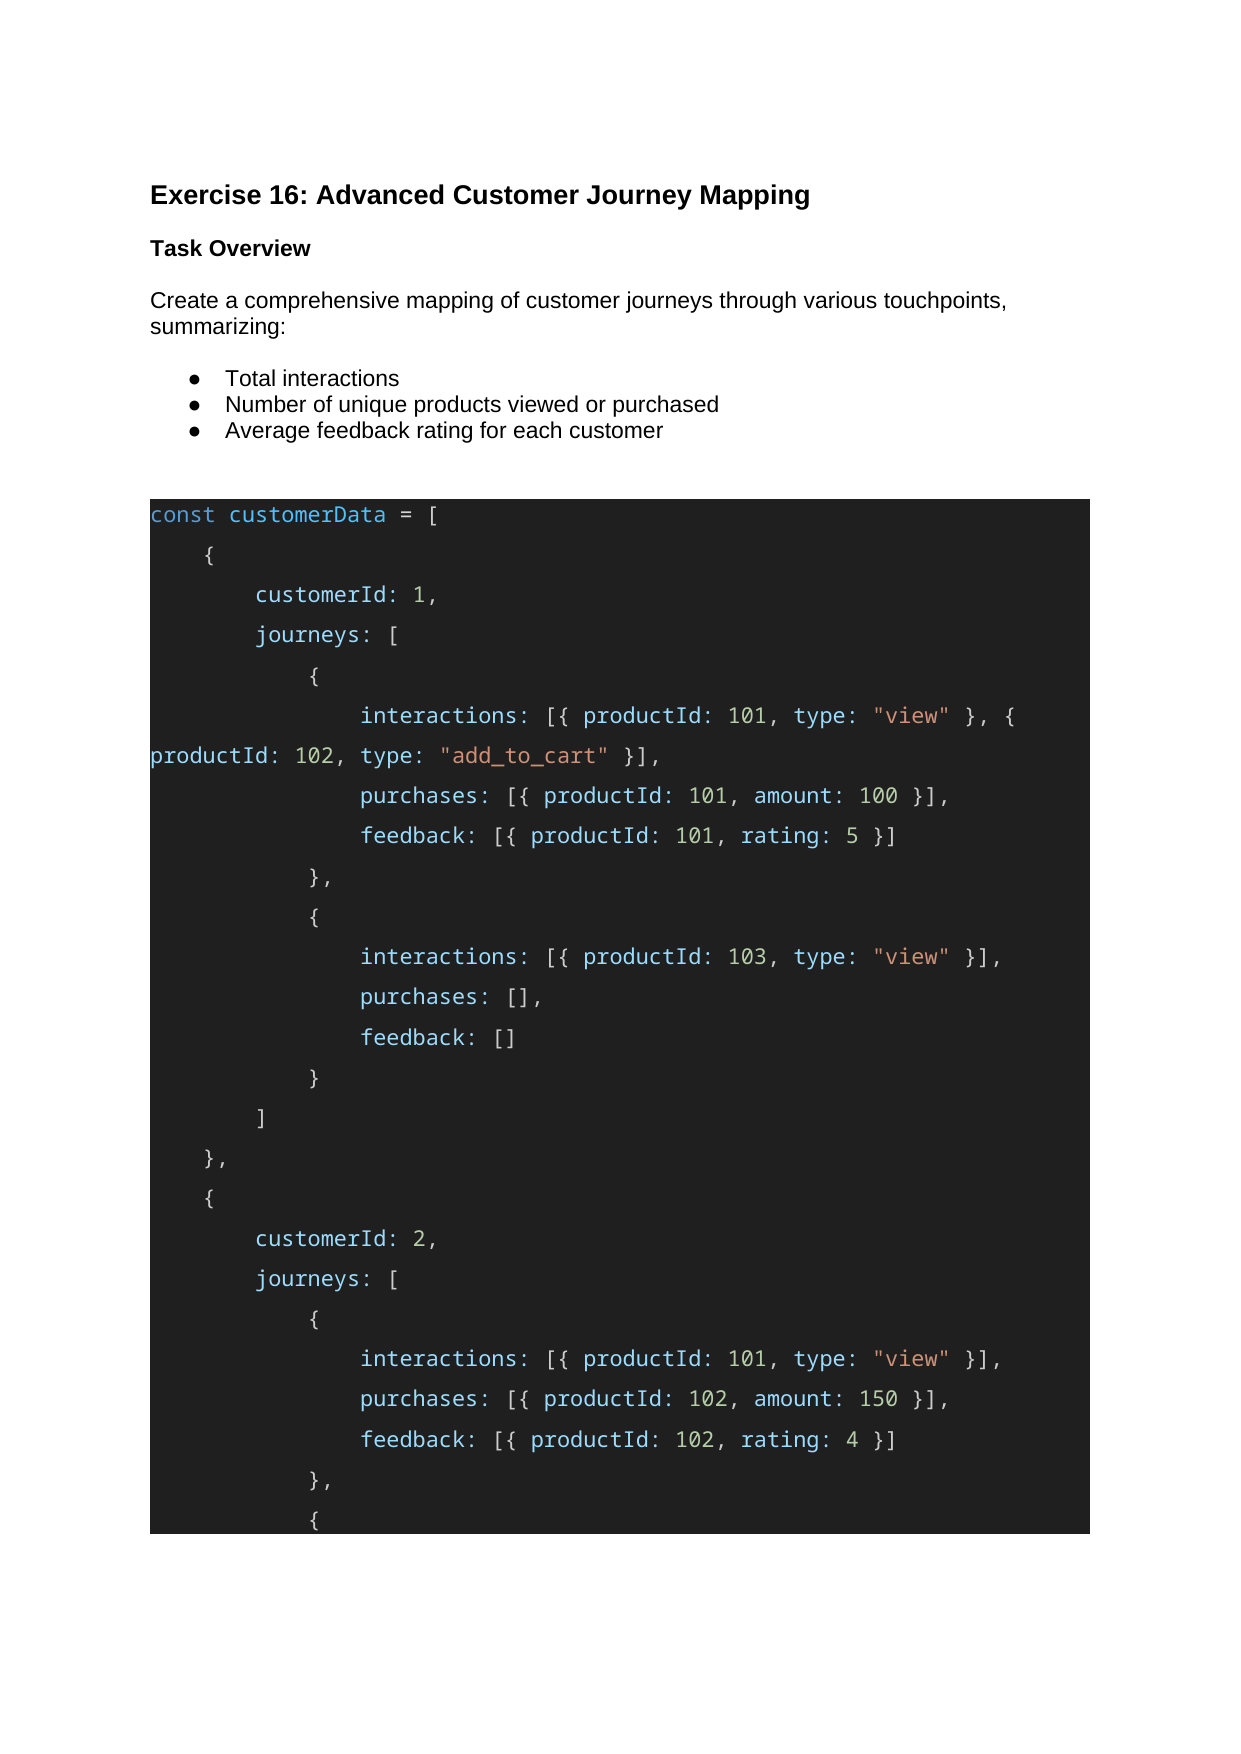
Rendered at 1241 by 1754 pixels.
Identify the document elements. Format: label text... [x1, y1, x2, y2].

text { [150, 659, 1090, 689]
text ] [150, 1102, 1090, 1132]
text { [150, 1303, 1090, 1333]
text feedback: [] [150, 1021, 1090, 1051]
text journeys: [ [150, 619, 1090, 649]
text interactions: [{ productId: 101, type: "view" }, { productId: 102, type: "add_to_cart" }], [150, 700, 1090, 770]
text { [150, 539, 1090, 569]
text interactions: [{ productId: 101, type: "view" }], [150, 1343, 1090, 1373]
subtitle Exercise 16: Advanced Customer Journey Mapping [150, 179, 1090, 210]
list Average feedback rating for each customer [187, 417, 1090, 443]
text }, [150, 1464, 1090, 1493]
text { [150, 901, 1090, 931]
text purchases: [{ productId: 102, amount: 150 }], [150, 1383, 1090, 1413]
text feedback: [{ productId: 101, rating: 5 }] [150, 820, 1090, 850]
subtitle Task Overview [150, 235, 1090, 262]
text { [150, 1504, 1090, 1534]
text Create a comprehensive mapping of customer journeys through various touchpoints, summarizing: [150, 287, 1090, 339]
text { [150, 1182, 1090, 1212]
text purchases: [], [150, 981, 1090, 1011]
list Total interactions [187, 364, 1090, 391]
text journeys: [ [150, 1263, 1090, 1292]
text }, [150, 861, 1090, 890]
text purchases: [{ productId: 101, amount: 100 }], [150, 780, 1090, 810]
text }, [150, 1142, 1090, 1172]
text const customerData = [ [150, 499, 1090, 528]
text feedback: [{ productId: 102, rating: 4 }] [150, 1423, 1090, 1453]
text } [150, 1062, 1090, 1091]
list Number of unique products viewed or purchased [187, 391, 1090, 417]
text customerId: 2, [150, 1222, 1090, 1252]
text interactions: [{ productId: 103, type: "view" }], [150, 941, 1090, 971]
text customerId: 1, [150, 579, 1090, 609]
